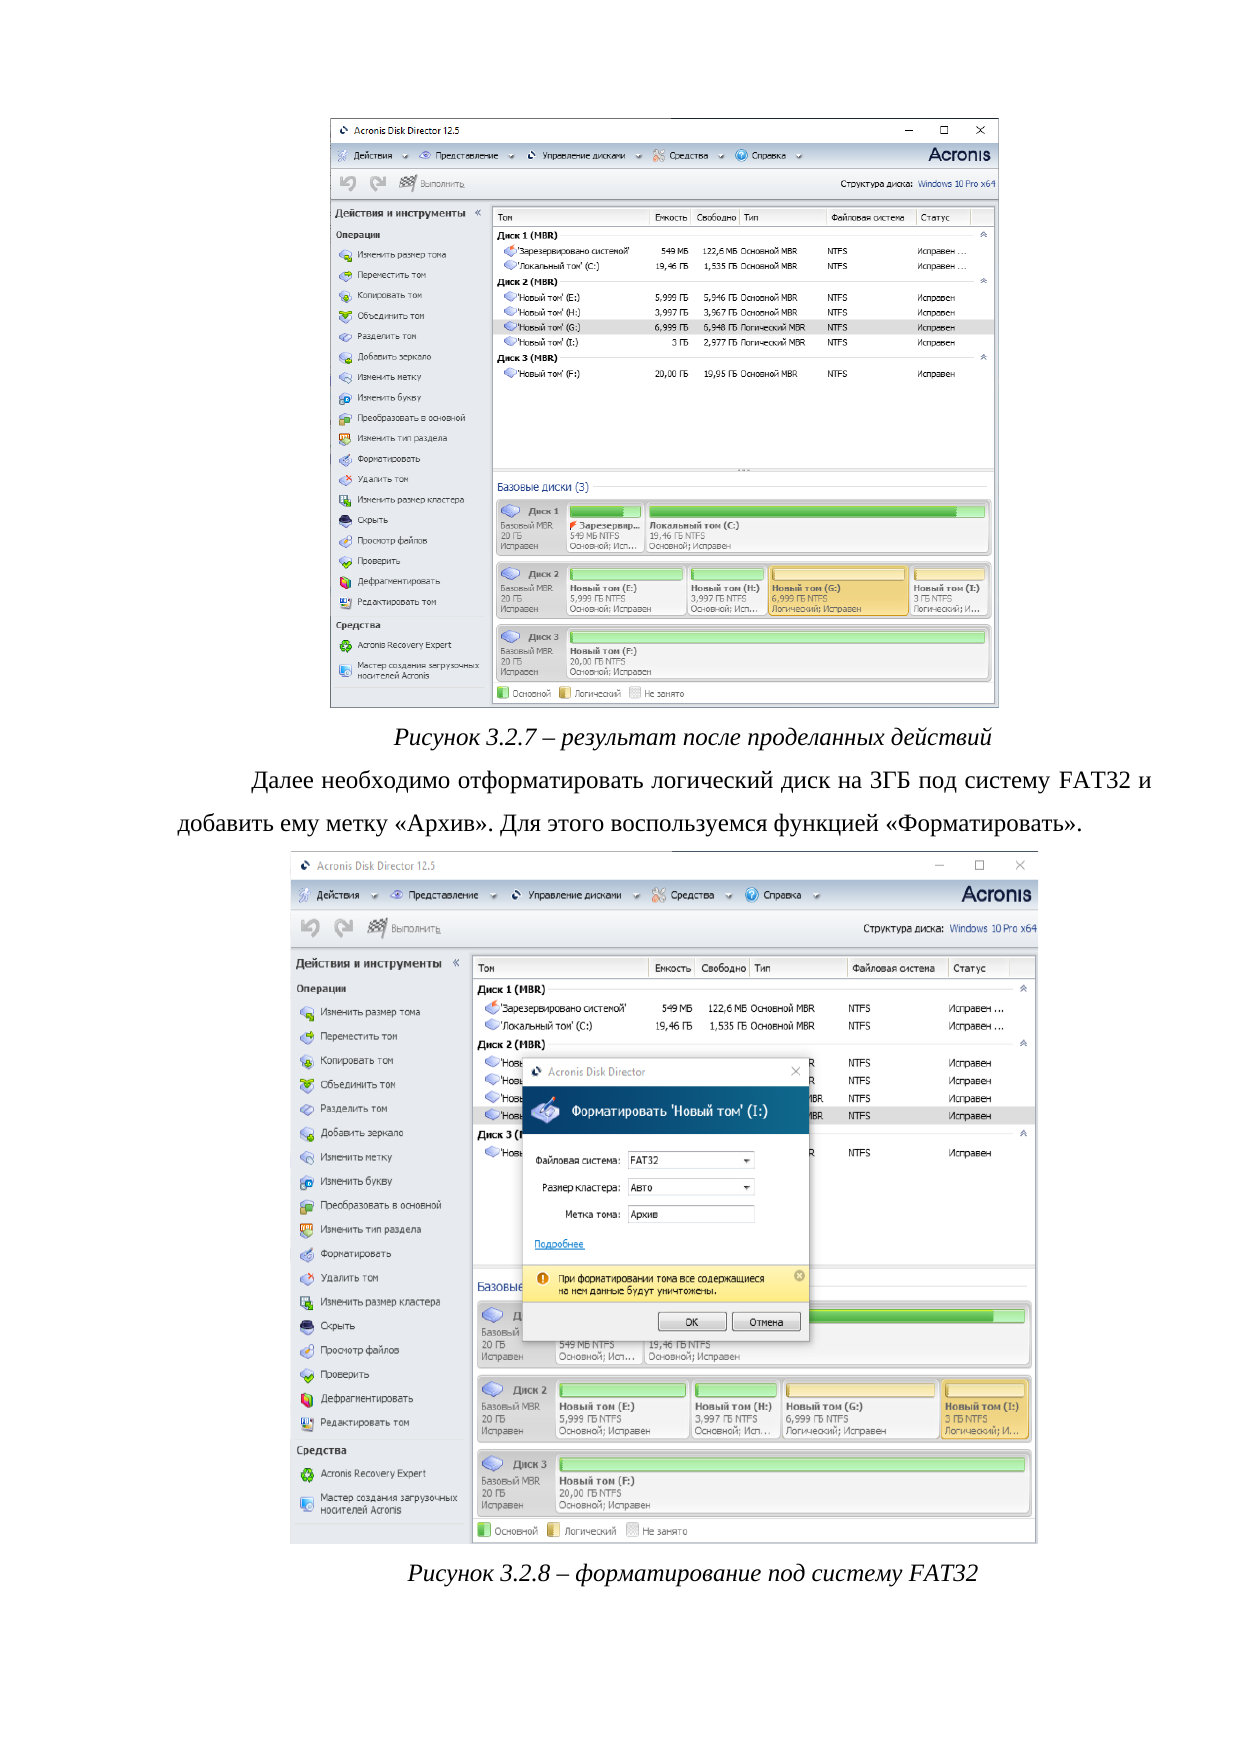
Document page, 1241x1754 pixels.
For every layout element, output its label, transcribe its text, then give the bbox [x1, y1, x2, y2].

list Рисунок 3.2.7 – результат после проделанных действий [177, 722, 1152, 750]
picture [290, 851, 1039, 1544]
list Далее необходимо отформатировать логический диск на 3ГБ под систему FAT32 и добавить ему метку «Архив». Для этого воспользуемся функцией «Форматировать». [177, 765, 1152, 837]
picture [330, 118, 999, 708]
list Рисунок 3.2.8 – форматирование под систему FAT32 [177, 1558, 1152, 1586]
